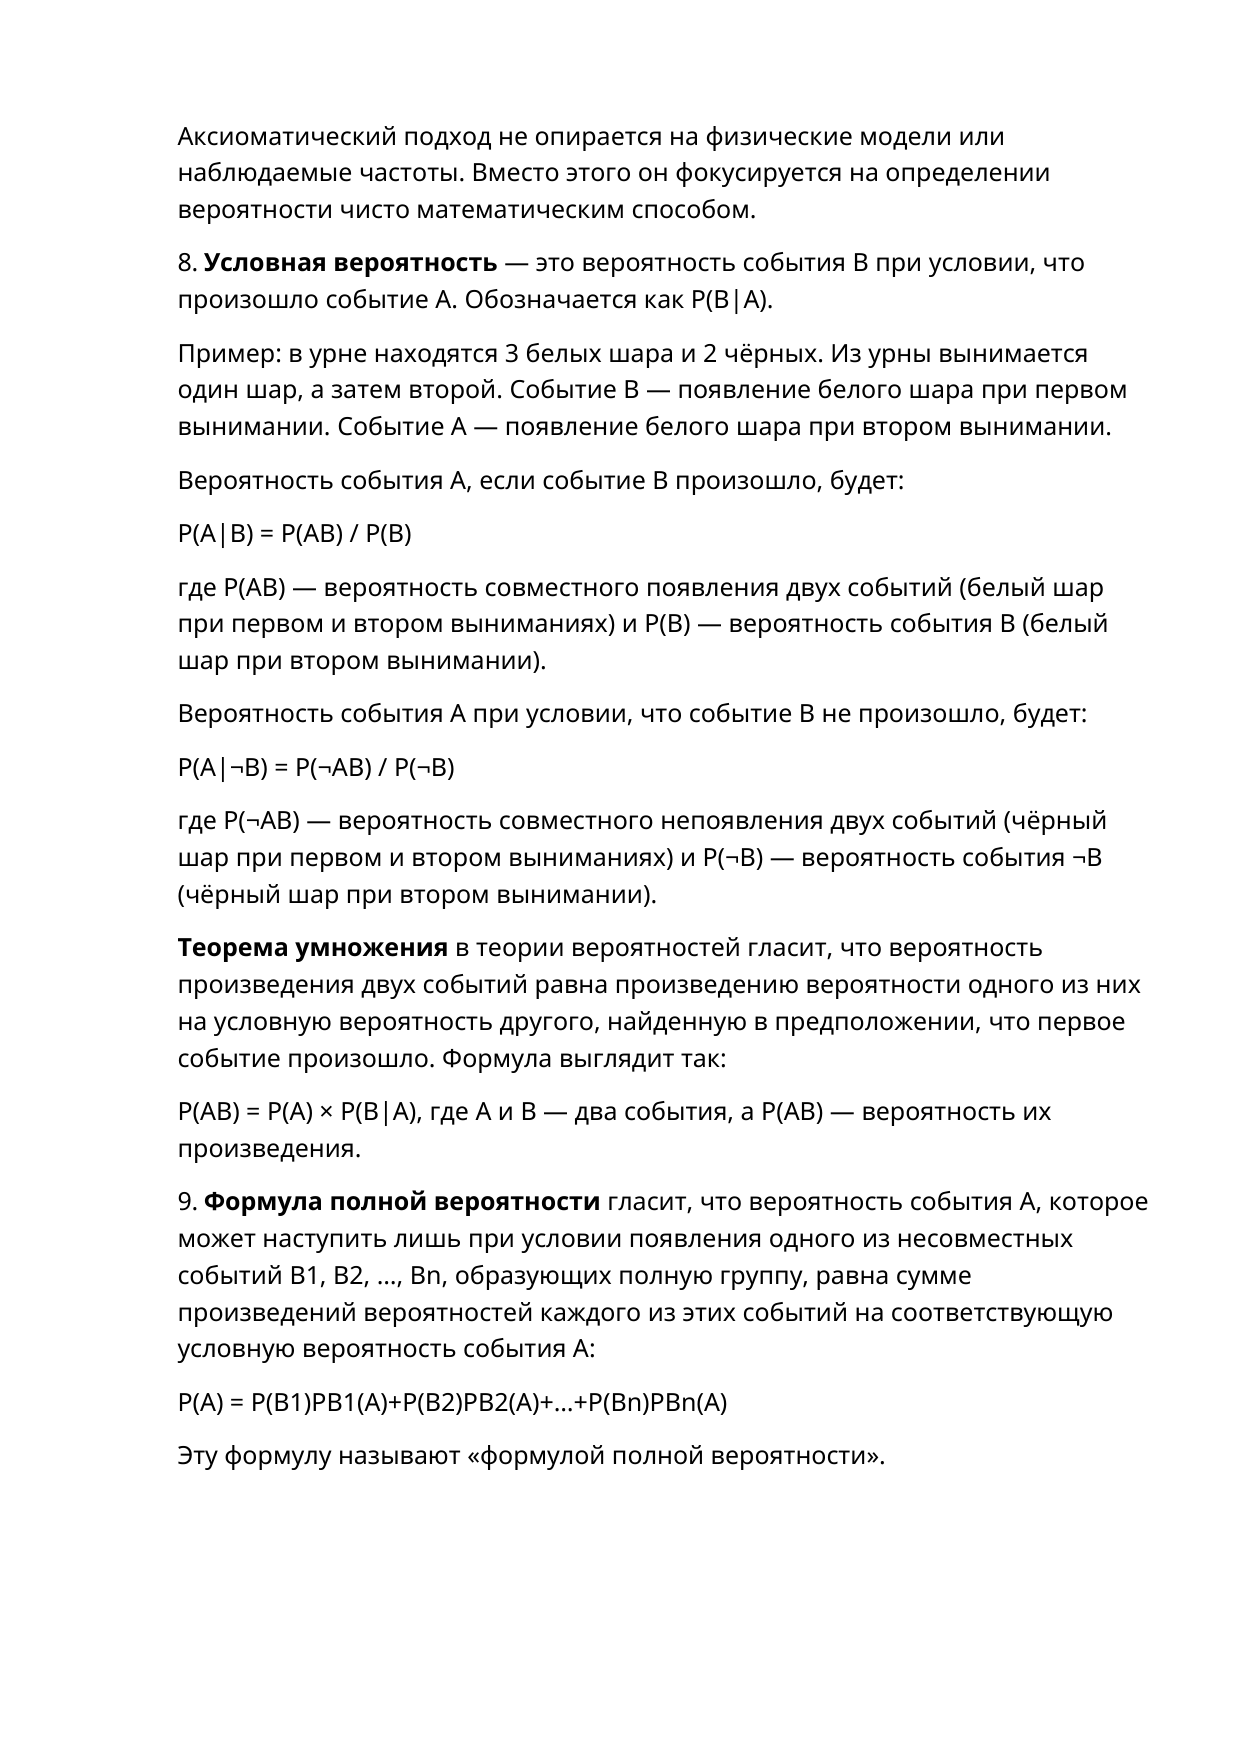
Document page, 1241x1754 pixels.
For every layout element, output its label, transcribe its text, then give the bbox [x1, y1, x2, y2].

text Вероятность события A, если событие B произошло, будет: [177, 462, 1152, 496]
text P(A|¬B) = P(¬AB) / P(¬B) [177, 749, 1152, 784]
text Пример: в урне находятся 3 белых шара и 2 чёрных. Из урны вынимается один шар, а затем второй. Событие B — появление белого шара при первом вынимании. Событие A — появление белого шара при втором вынимании. [177, 335, 1152, 443]
text Аксиоматический подход не опирается на физические модели или наблюдаемые частоты. Вместо этого он фокусируется на определении вероятности чисто математическим способом. [177, 118, 1152, 226]
text Эту формулу называют «формулой полной вероятности». [177, 1438, 1152, 1472]
text Вероятность события A при условии, что событие B не произошло, будет: [177, 696, 1152, 730]
text где P(AB) — вероятность совместного появления двух событий (белый шар при первом и втором выниманиях) и P(B) — вероятность события B (белый шар при втором вынимании). [177, 569, 1152, 677]
text 8. Условная вероятность — это вероятность события B при условии, что произошло событие A. Обозначается как P(B|A). [177, 245, 1152, 316]
text Теорема умножения в теории вероятностей гласит, что вероятность произведения двух событий равна произведению вероятности одного из них на условную вероятность другого, найденную в предположении, что первое событие произошло. Формула выглядит так: [177, 930, 1152, 1074]
text P(A) = P(B1)PB1(A)+P(B2)PB2(A)+…+P(Bn)PBn(A) [177, 1384, 1152, 1418]
text P(A|B) = P(AB) / P(B) [177, 516, 1152, 550]
text P(AB) = P(A) × P(B|A), где A и B — два события, а P(AB) — вероятность их произведения. [177, 1094, 1152, 1164]
text где P(¬AB) — вероятность совместного непоявления двух событий (чёрный шар при первом и втором выниманиях) и P(¬B) — вероятность события ¬B (чёрный шар при втором вынимании). [177, 803, 1152, 911]
text 9. Формула полной вероятности гласит, что вероятность события А, которое может наступить лишь при условии появления одного из несовместных событий B1, B2, …, Bn, образующих полную группу, равна сумме произведений вероятностей каждого из этих событий на соответствующую условную вероятность события А: [177, 1184, 1152, 1365]
